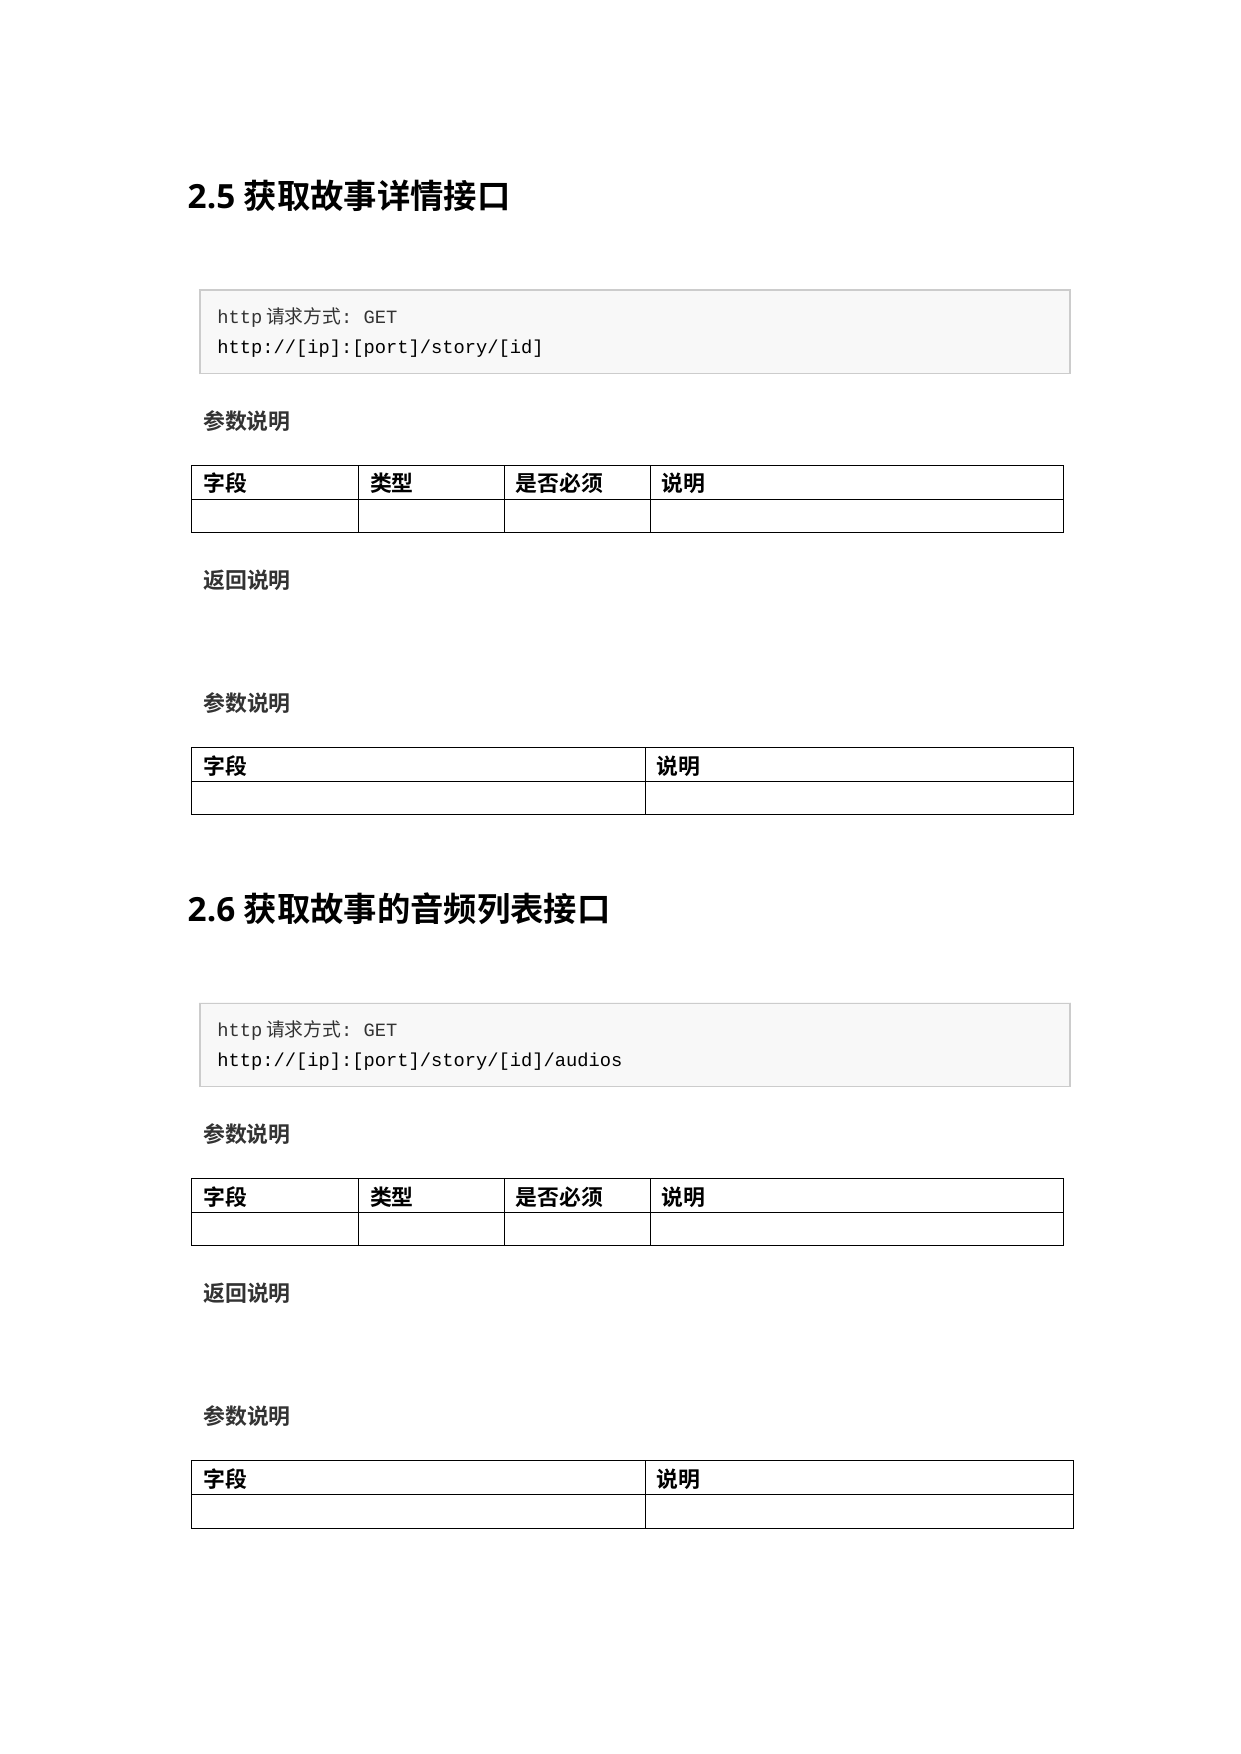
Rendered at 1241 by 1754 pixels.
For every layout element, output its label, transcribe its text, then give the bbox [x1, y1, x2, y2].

text http://[ip]:[port]/story/[id]/audios [201, 1035, 1069, 1086]
table_header 字段 [192, 748, 645, 781]
text 返回说明 [203, 1275, 1037, 1308]
table_header 字段 [192, 1461, 645, 1494]
text http请求方式: GET [201, 291, 1069, 322]
table_header 说明 [646, 1461, 1073, 1494]
table_cell [646, 782, 1073, 814]
table_header 是否必须 [505, 1179, 650, 1212]
table_cell [192, 1213, 358, 1245]
text http://[ip]:[port]/story/[id] [201, 322, 1069, 373]
subtitle 2.5 获取故事详情接口 [187, 162, 1053, 227]
text 参数说明 [203, 686, 1037, 718]
subtitle 2.6 获取故事的音频列表接口 [187, 875, 1053, 940]
table_cell [192, 500, 358, 532]
text 参数说明 [203, 1116, 1037, 1149]
table_header 类型 [359, 466, 504, 498]
table_cell [359, 1213, 504, 1245]
table_header 类型 [359, 1179, 504, 1212]
table_header 字段 [192, 466, 358, 498]
table_cell [651, 1213, 1063, 1245]
table_cell [192, 782, 645, 814]
table_cell [505, 500, 650, 532]
table_cell [646, 1495, 1073, 1527]
text 参数说明 [203, 1399, 1037, 1431]
table_cell [359, 500, 504, 532]
table_cell [505, 1213, 650, 1245]
table_header 说明 [651, 466, 1063, 498]
table_header 字段 [192, 1179, 358, 1212]
text 返回说明 [203, 562, 1037, 595]
table_header 是否必须 [505, 466, 650, 498]
table_header 说明 [646, 748, 1073, 781]
text http请求方式: GET [201, 1004, 1069, 1035]
table_header 说明 [651, 1179, 1063, 1212]
text 参数说明 [203, 403, 1037, 436]
table_cell [192, 1495, 645, 1527]
table_cell [651, 500, 1063, 532]
